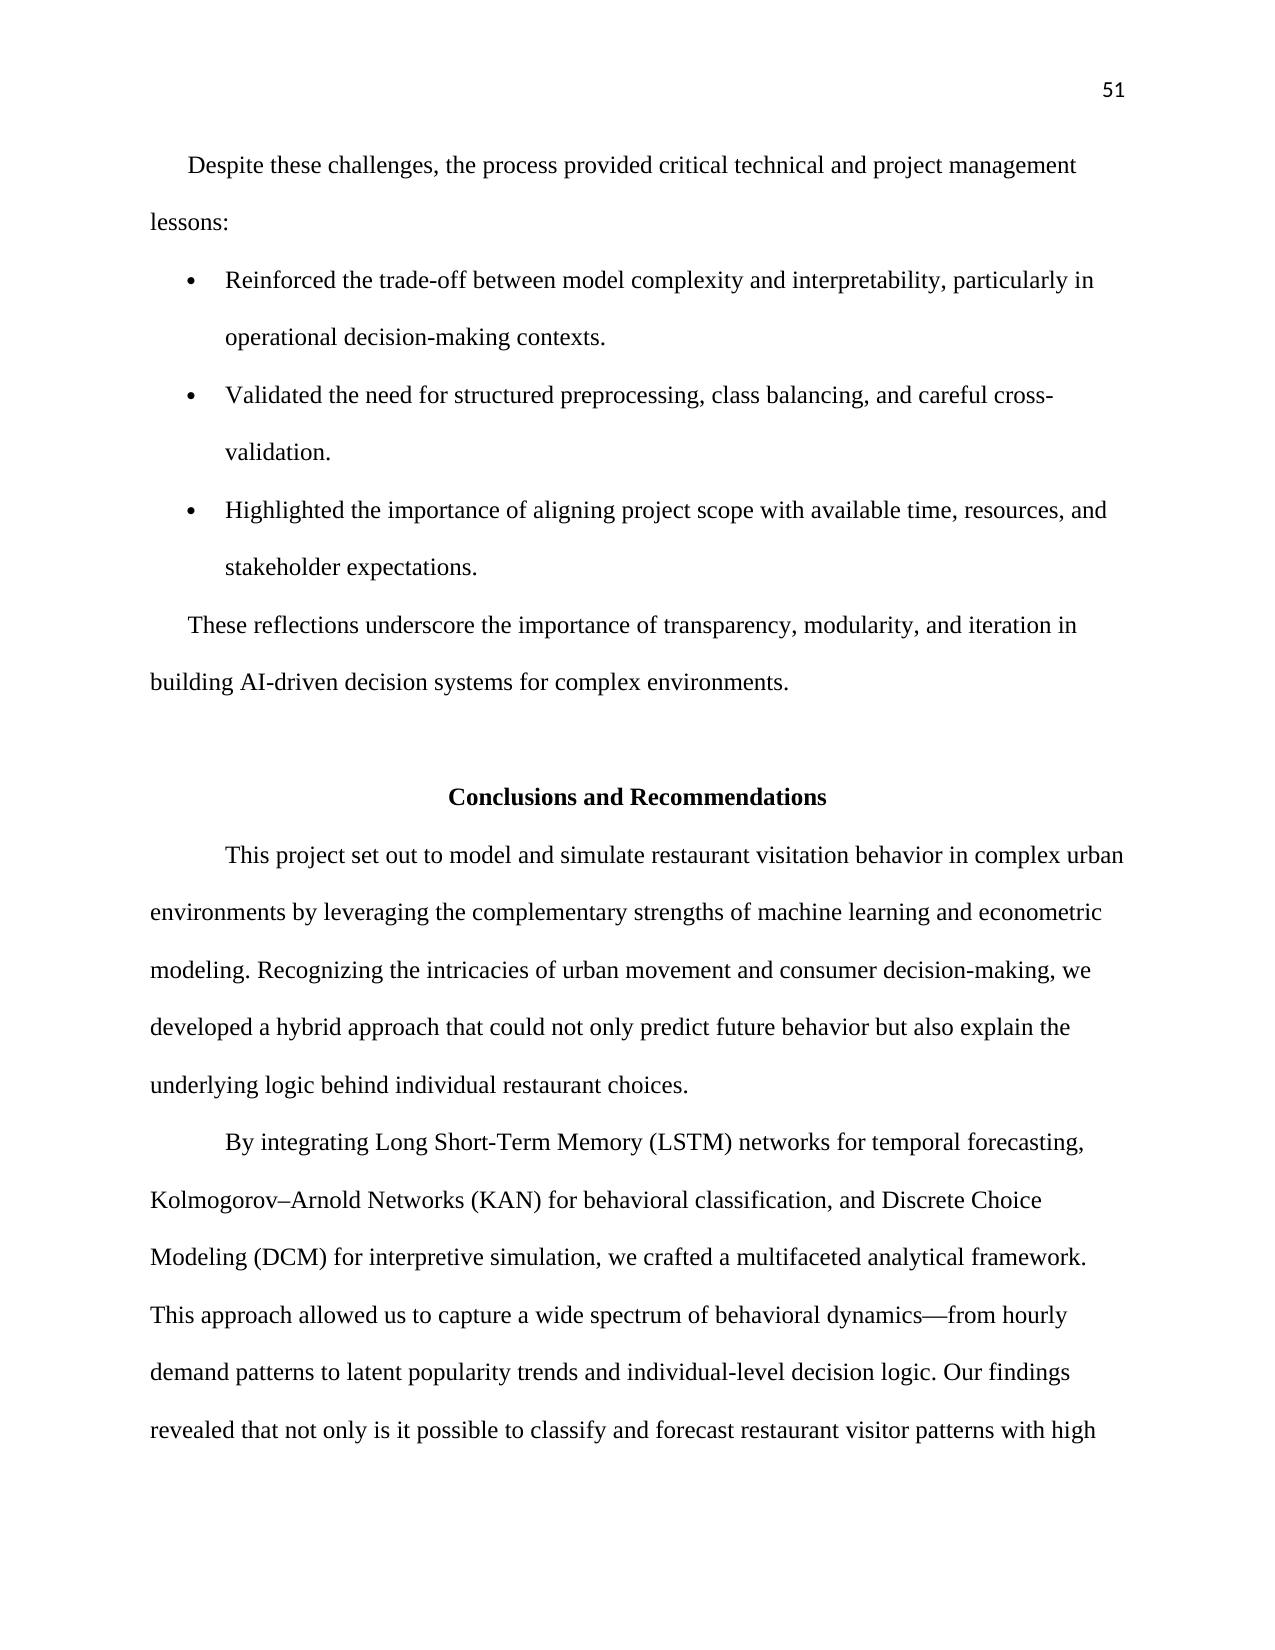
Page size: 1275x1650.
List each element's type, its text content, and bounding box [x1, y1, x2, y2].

text This project set out to model and simulate restaurant visitation behavior in complex urban environments by leveraging the complementary strengths of machine learning and econometric modeling. Recognizing the intricacies of urban movement and consumer decision-making, we developed a hybrid approach that could not only predict future behavior but also explain the underlying logic behind individual restaurant choices. [150, 840, 1125, 1099]
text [150, 1127, 1125, 1444]
text Conclusions and Recommendations [150, 782, 1125, 811]
text Despite these challenges, the process provided critical technical and project management lessons: [150, 150, 1125, 236]
list Reinforced the trade-off between model complexity and interpretability, particularly in operational decision-making contexts. [187, 265, 1125, 351]
list Validated the need for structured preprocessing, class balancing, and careful cross-validation. [187, 380, 1125, 466]
text These reflections underscore the importance of transparency, modularity, and iteration in building AI-driven decision systems for complex environments. [150, 610, 1125, 696]
list Highlighted the importance of aligning project scope with available time, resources, and stakeholder expectations. [187, 495, 1125, 581]
